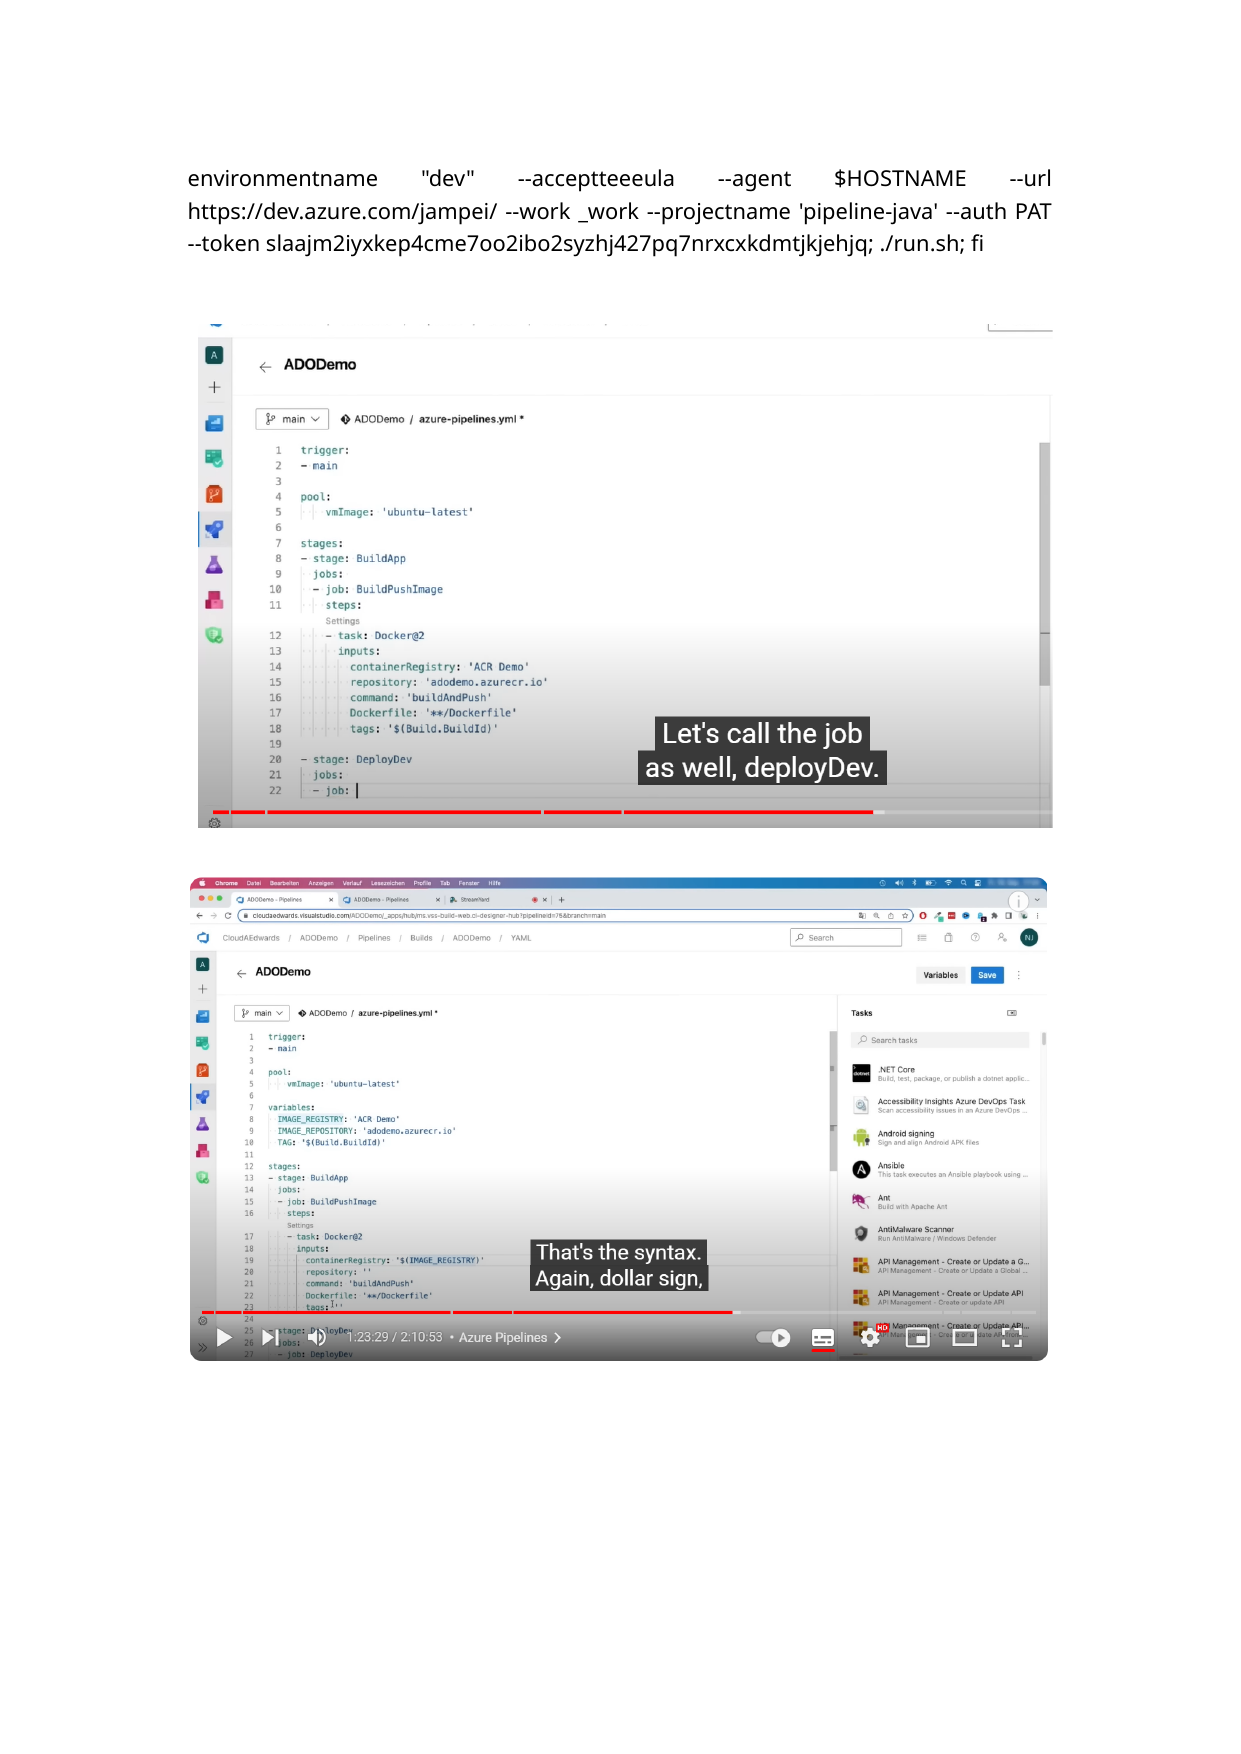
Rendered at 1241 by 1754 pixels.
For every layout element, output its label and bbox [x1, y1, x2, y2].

text [187, 162, 1053, 259]
picture [187, 324, 1053, 828]
picture [187, 877, 1053, 1367]
